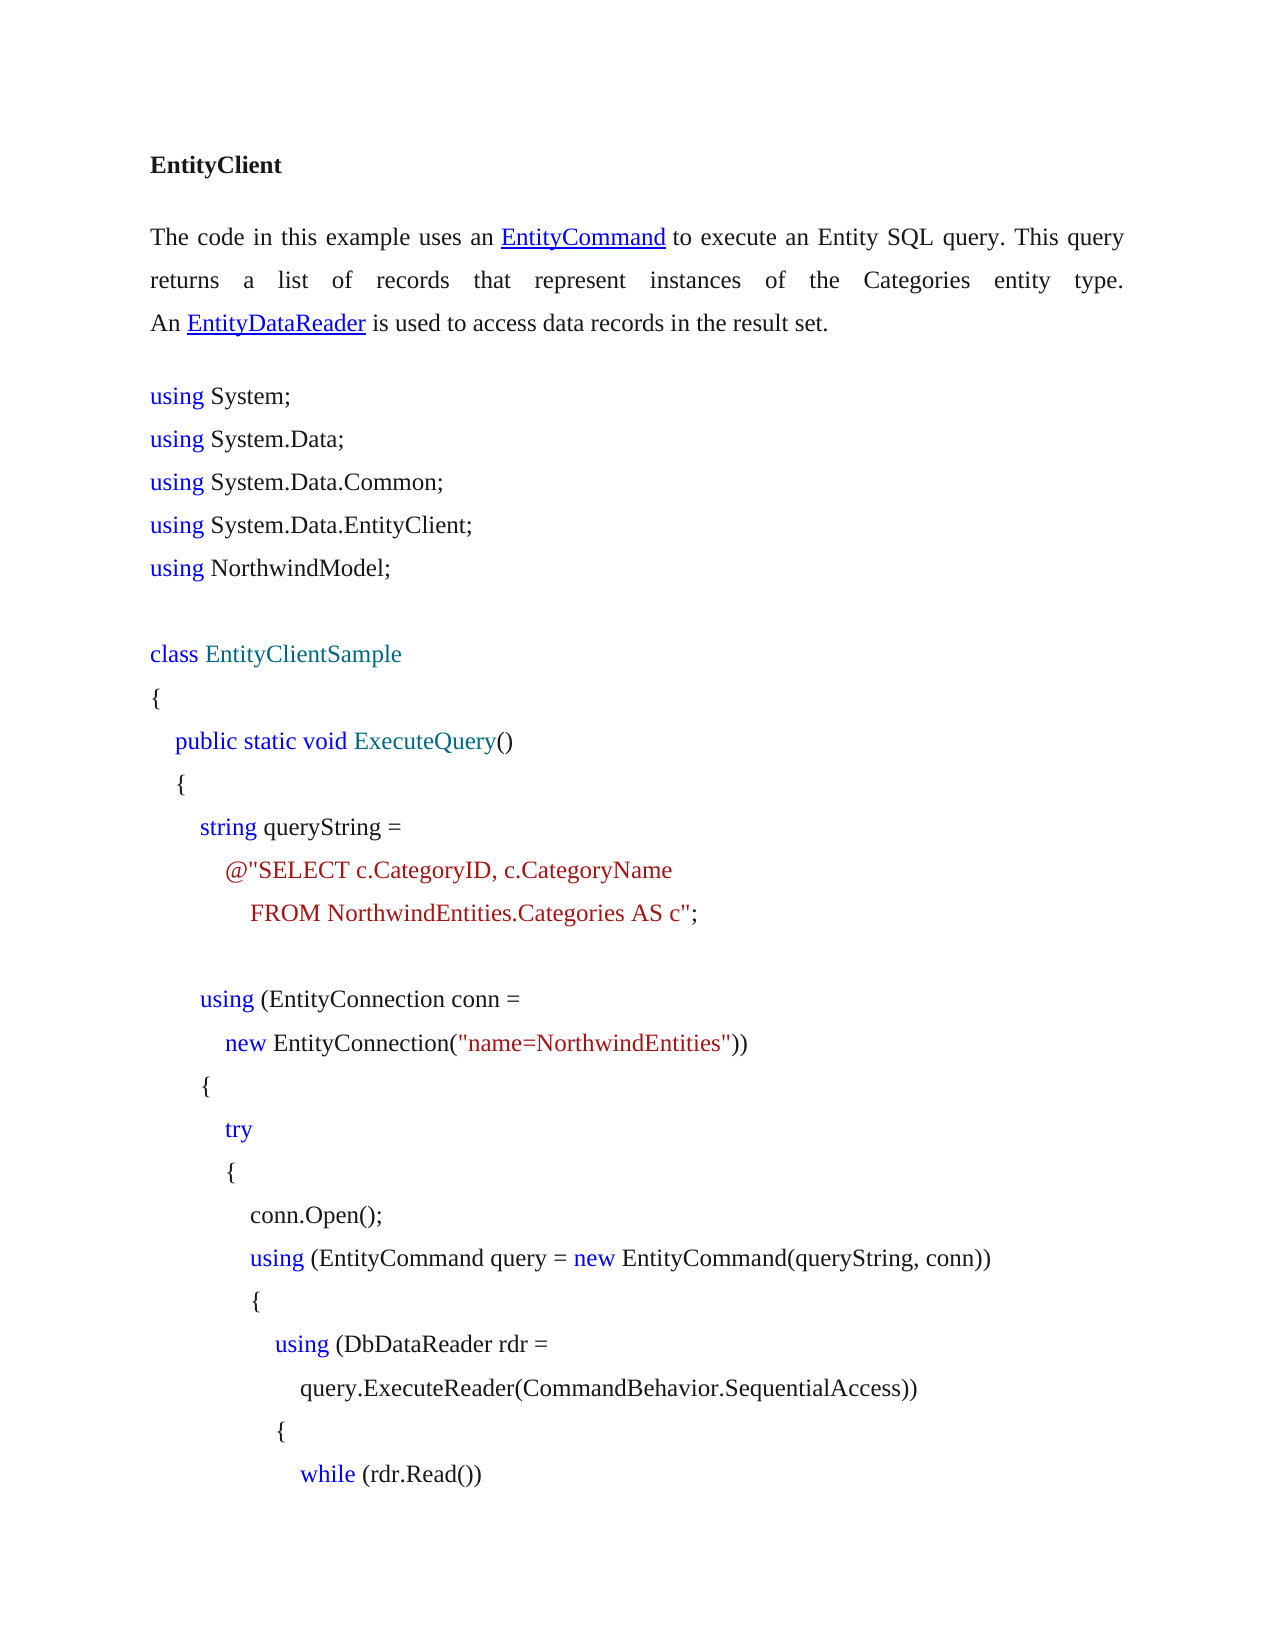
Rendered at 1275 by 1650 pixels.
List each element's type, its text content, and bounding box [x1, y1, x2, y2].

text using System.Data.Common; [150, 467, 1125, 496]
text using System.Data.EntityClient; [150, 510, 1125, 539]
text using NorthwindModel; [150, 553, 1125, 582]
subtitle EntityClient [150, 150, 1125, 179]
text using System.Data; [150, 424, 1125, 453]
text public static void ExecuteQuery() [150, 726, 1125, 754]
text class EntityClientSample [150, 639, 1125, 668]
text query.ExecuteReader(CommandBehavior.SequentialAccess)) [150, 1373, 1125, 1401]
text { [150, 1286, 1125, 1315]
text new EntityConnection("name=NorthwindEntities")) [150, 1028, 1125, 1056]
text try [150, 1114, 1125, 1143]
text @"SELECT c.CategoryID, c.CategoryName [150, 855, 1125, 884]
text while (rdr.Read()) [150, 1459, 1125, 1488]
text { [150, 769, 1125, 798]
text conn.Open(); [150, 1200, 1125, 1229]
text FROM NorthwindEntities.Categories AS c"; [150, 898, 1125, 927]
text { [150, 1416, 1125, 1444]
text using (EntityCommand query = new EntityCommand(queryString, conn)) [150, 1243, 1125, 1272]
text { [150, 1157, 1125, 1186]
text using System; [150, 381, 1125, 409]
text { [150, 1071, 1125, 1099]
text using (EntityConnection conn = [150, 984, 1125, 1013]
text string queryString = [150, 812, 1125, 841]
text using (DbDataReader rdr = [150, 1329, 1125, 1358]
text The code in this example uses an EntityCommand to execute an Entity SQL query. This query returns a list of records that represent instances of the Categories entity type. An EntityDataReader is used to access data records in the result set. [150, 222, 1125, 337]
text { [150, 683, 1125, 711]
